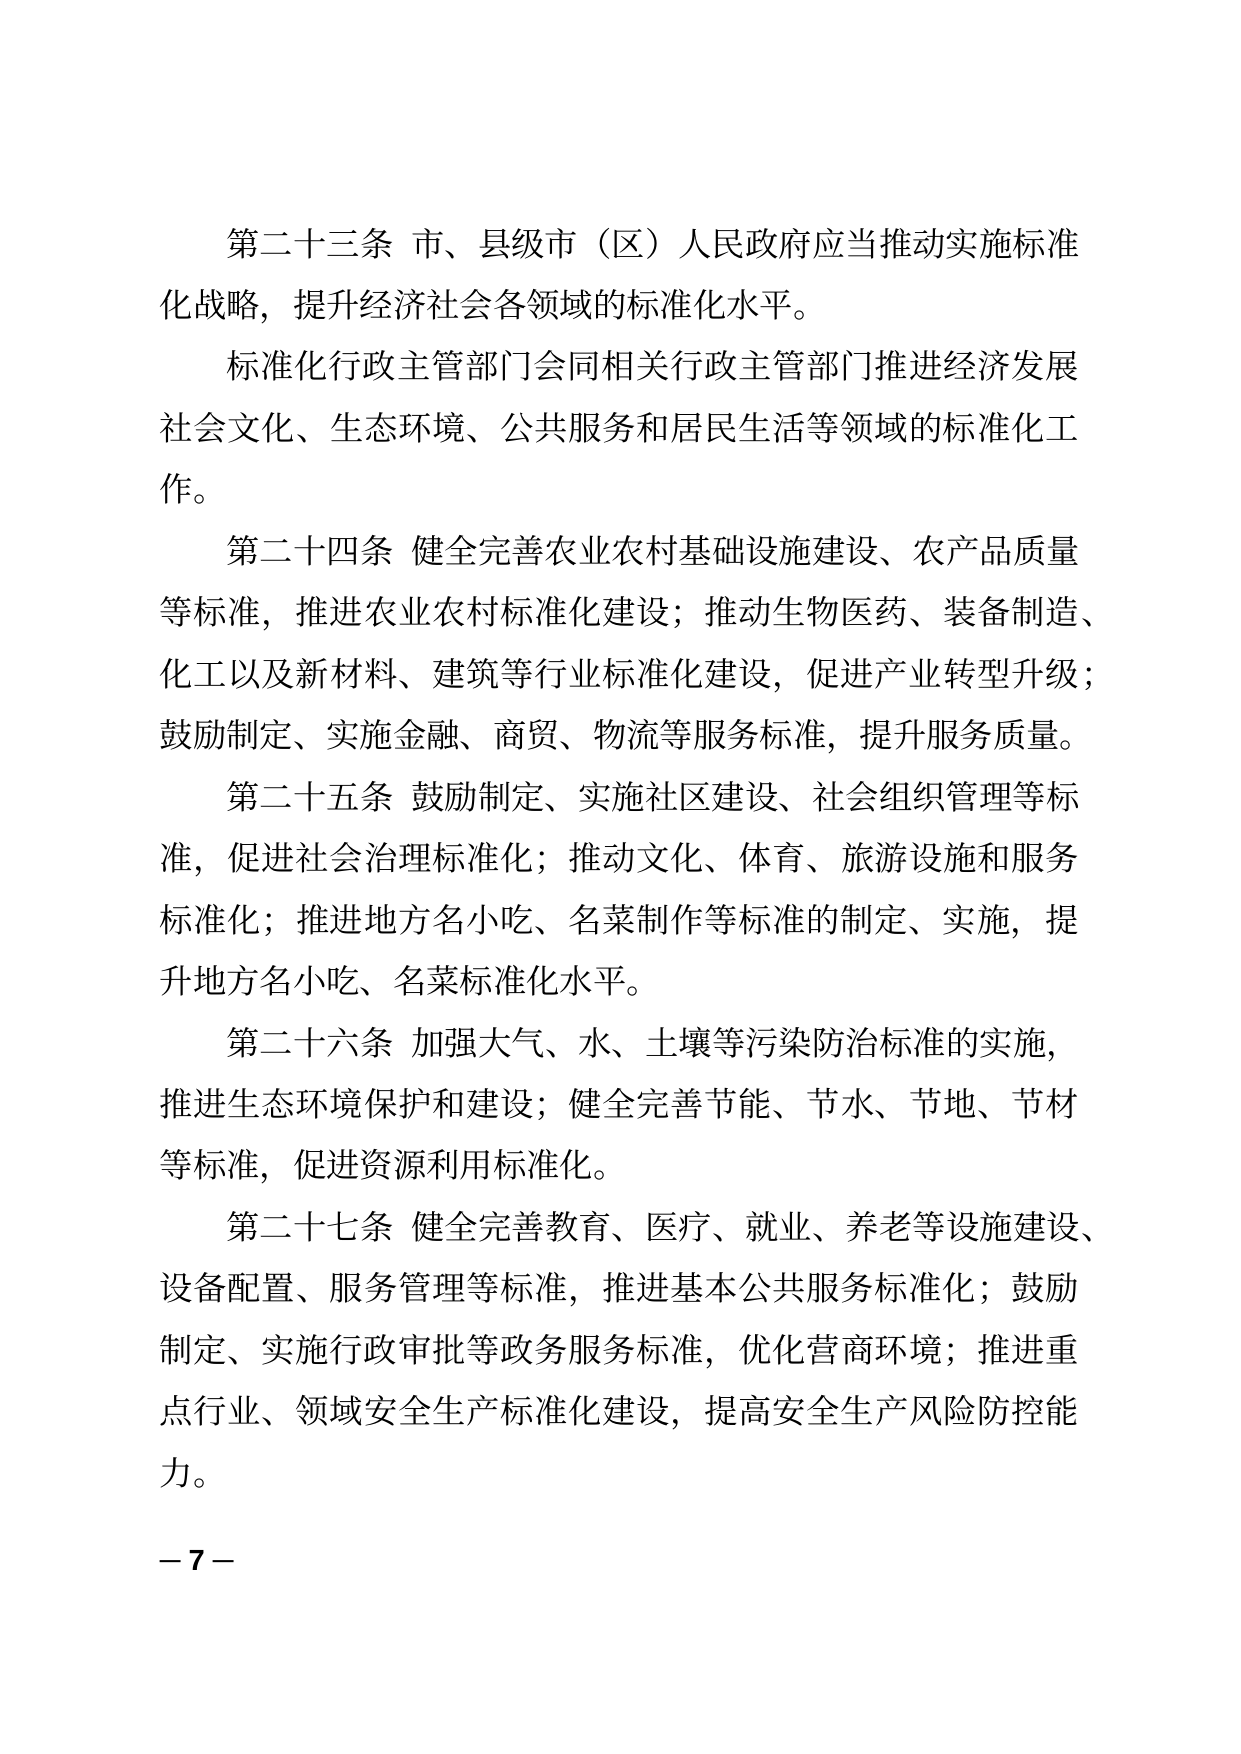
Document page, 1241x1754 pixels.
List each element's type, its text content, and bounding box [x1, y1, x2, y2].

text 第二十六条 加强大气、水、土壤等污染防治标准的实施，推进生态环境保护和建设；健全完善节能、节水、节地、节材等标准，促进资源利用标准化。 [159, 1006, 1081, 1190]
text 标准化行政主管部门会同相关行政主管部门推进经济发展、社会文化、生态环境、公共服务和居民生活等领域的标准化工作。 [159, 330, 1081, 514]
text 第二十四条 健全完善农业农村基础设施建设、农产品质量等标准，推进农业农村标准化建设；推动生物医药、装备制造、化工以及新材料、建筑等行业标准化建设，促进产业转型升级；鼓励制定、实施金融、商贸、物流等服务标准，提升服务质量。 [159, 514, 1081, 760]
text 第二十五条 鼓励制定、实施社区建设、社会组织管理等标准，促进社会治理标准化；推动文化、体育、旅游设施和服务标准化；推进地方名小吃、名菜制作等标准的制定、实施，提升地方名小吃、名菜标准化水平。 [159, 760, 1081, 1006]
text 第二十七条 健全完善教育、医疗、就业、养老等设施建设、设备配置、服务管理等标准，推进基本公共服务标准化；鼓励制定、实施行政审批等政务服务标准，优化营商环境；推进重点行业、领域安全生产标准化建设，提高安全生产风险防控能力。 [159, 1190, 1081, 1497]
text 第二十三条 市、县级市（区）人民政府应当推动实施标准化战略，提升经济社会各领域的标准化水平。 [159, 207, 1081, 330]
